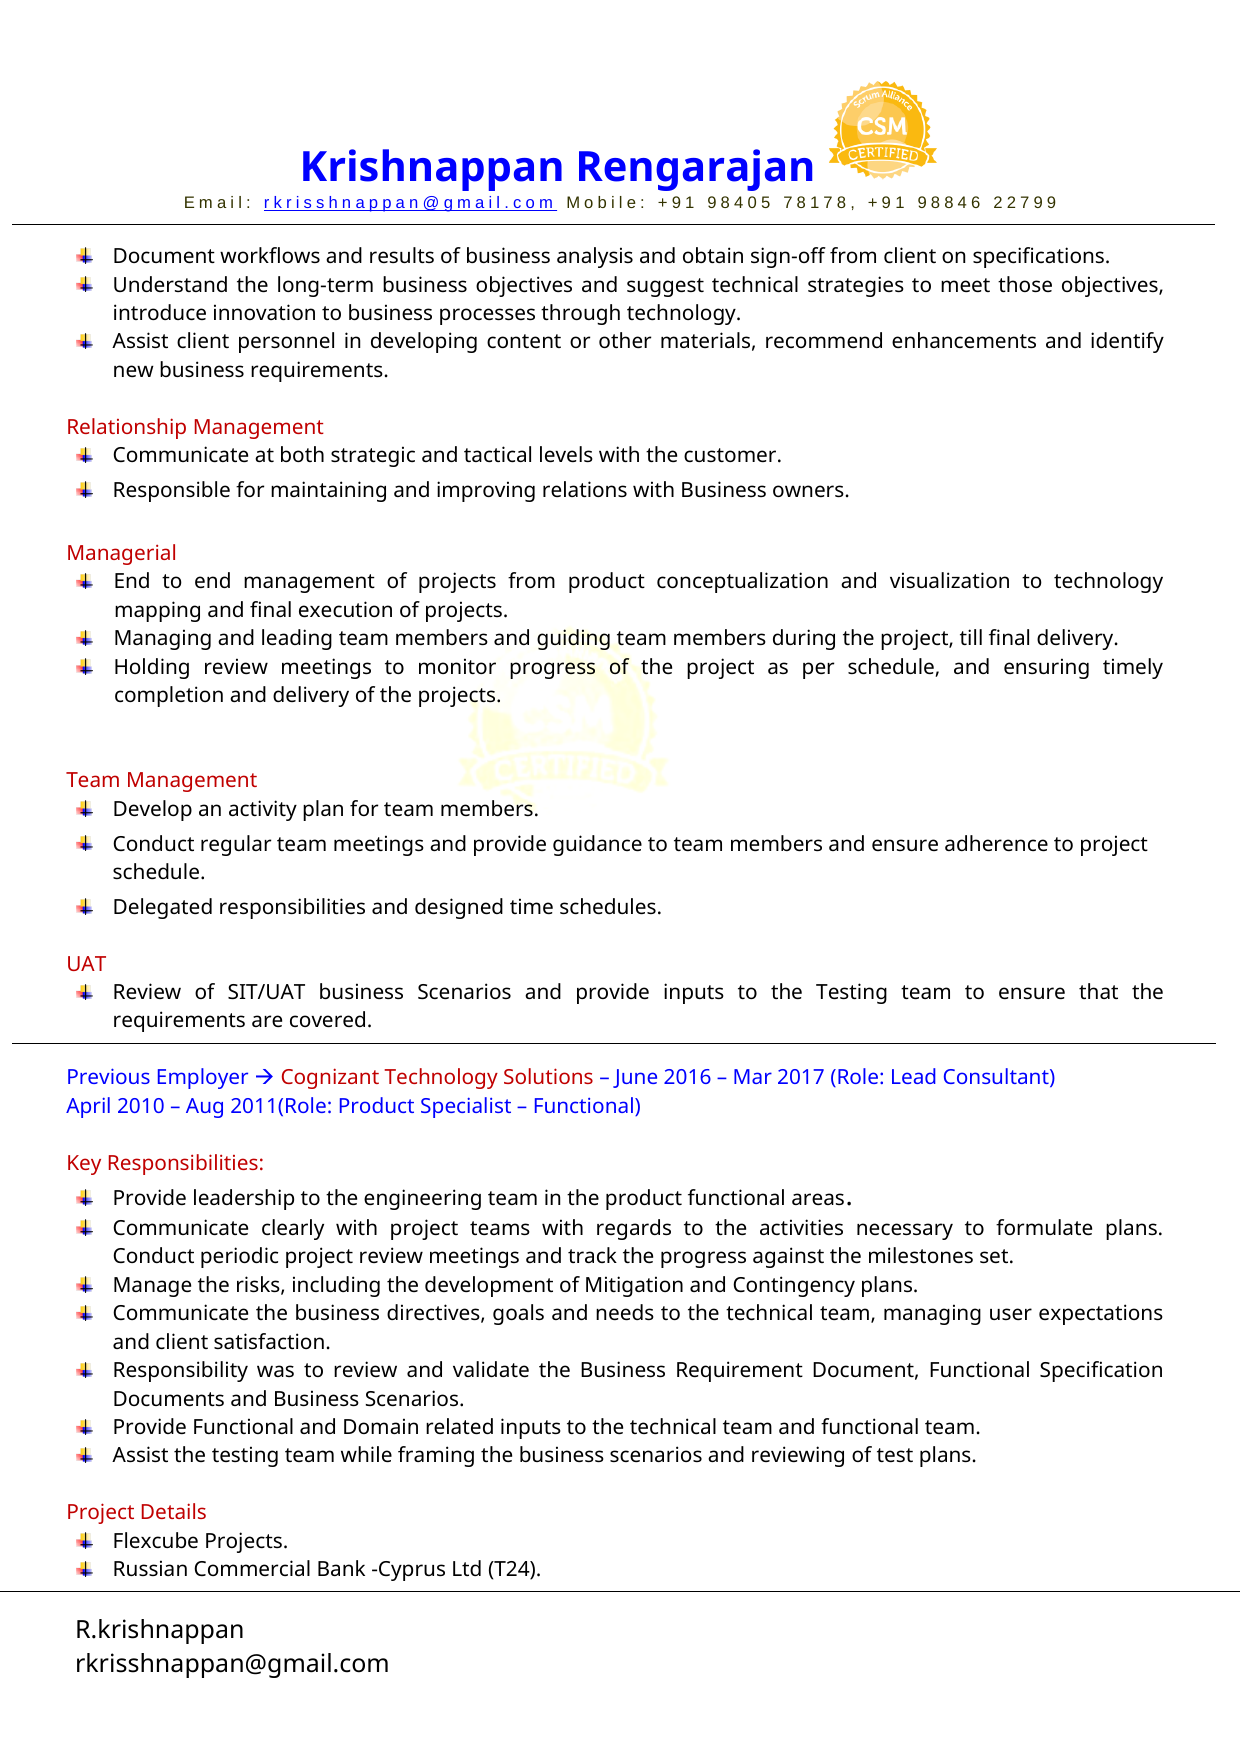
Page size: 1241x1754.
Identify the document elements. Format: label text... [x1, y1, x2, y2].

text Team Management [66, 766, 1165, 794]
picture [76, 275, 93, 292]
text Managerial [66, 538, 1165, 567]
list Holding review meetings to monitor progress of the project as per schedule, and ensuring timely completion and delivery of the projects. [75, 652, 1165, 709]
picture [76, 1218, 93, 1236]
list Document workflows and results of business analysis and obtain sign-off from client on specifications. [75, 241, 1165, 270]
picture [76, 1446, 93, 1463]
text Previous Employer Cognizant Technology Solutions – June 2016 – Mar 2017 (Role: Lead Consultant) [66, 1062, 1165, 1091]
list Communicate at both strategic and tactical levels with the customer. [75, 440, 1165, 469]
picture [76, 480, 93, 498]
text April 2010 – Aug 2011(Role: Product Specialist – Functional) [66, 1091, 1165, 1119]
picture [76, 572, 93, 589]
text UAT [66, 949, 1165, 977]
picture [76, 657, 93, 675]
picture [76, 1560, 93, 1577]
list Develop an activity plan for team members. [75, 794, 1165, 822]
picture [76, 1531, 93, 1549]
list Responsible for maintaining and improving relations with Business owners. [75, 475, 1165, 503]
list Provide leadership to the engineering team in the product functional areas. [75, 1176, 1165, 1213]
list Managing and leading team members and guiding team members during the project, till final delivery. [75, 623, 1165, 652]
picture [76, 629, 93, 646]
picture [76, 897, 93, 915]
list Assist client personnel in developing content or other materials, recommend enhancements and identify new business requirements. [75, 327, 1165, 383]
text Project Details [66, 1497, 1165, 1526]
list Communicate clearly with project teams with regards to the activities necessary to formulate plans. Conduct periodic project review meetings and track the progress against the milestones set. [75, 1213, 1165, 1270]
list Understand the long-term business objectives and suggest technical strategies to meet those objectives, introduce innovation to business processes through technology. [75, 270, 1165, 327]
list Responsibility was to review and validate the Business Requirement Document, Functional Specification Documents and Business Scenarios. [75, 1355, 1165, 1412]
picture [76, 1275, 93, 1293]
picture [76, 246, 93, 264]
list Conduct regular team meetings and provide guidance to team members and ensure adherence to project schedule. [75, 829, 1165, 886]
list Review of SIT/UAT business Scenarios and provide inputs to the Testing team to ensure that the requirements are covered. [75, 977, 1165, 1034]
picture [76, 1188, 93, 1206]
picture [76, 1361, 93, 1378]
list Assist the testing team while framing the business scenarios and reviewing of test plans. [75, 1441, 1165, 1469]
list Provide Functional and Domain related inputs to the technical team and functional team. [75, 1412, 1165, 1441]
list Communicate the business directives, goals and needs to the technical team, managing user expectations and client satisfaction. [75, 1298, 1165, 1355]
picture [76, 332, 93, 349]
picture [76, 1304, 93, 1321]
picture [76, 983, 93, 1000]
list End to end management of projects from product conceptualization and visualization to technology mapping and final execution of projects. [75, 567, 1165, 623]
picture [76, 446, 93, 463]
text Relationship Management [66, 412, 1165, 440]
list Delegated responsibilities and designed time schedules. [75, 892, 1165, 920]
list Flexcube Projects. [75, 1526, 1165, 1554]
list Manage the risks, including the development of Mitigation and Contingency plans. [75, 1270, 1165, 1298]
list Russian Commercial Bank -Cyprus Ltd (T24). [75, 1554, 1165, 1583]
picture [76, 799, 93, 817]
picture [76, 834, 93, 851]
picture [826, 73, 941, 182]
text Key Responsibilities: [66, 1148, 1165, 1176]
picture [76, 1418, 93, 1435]
